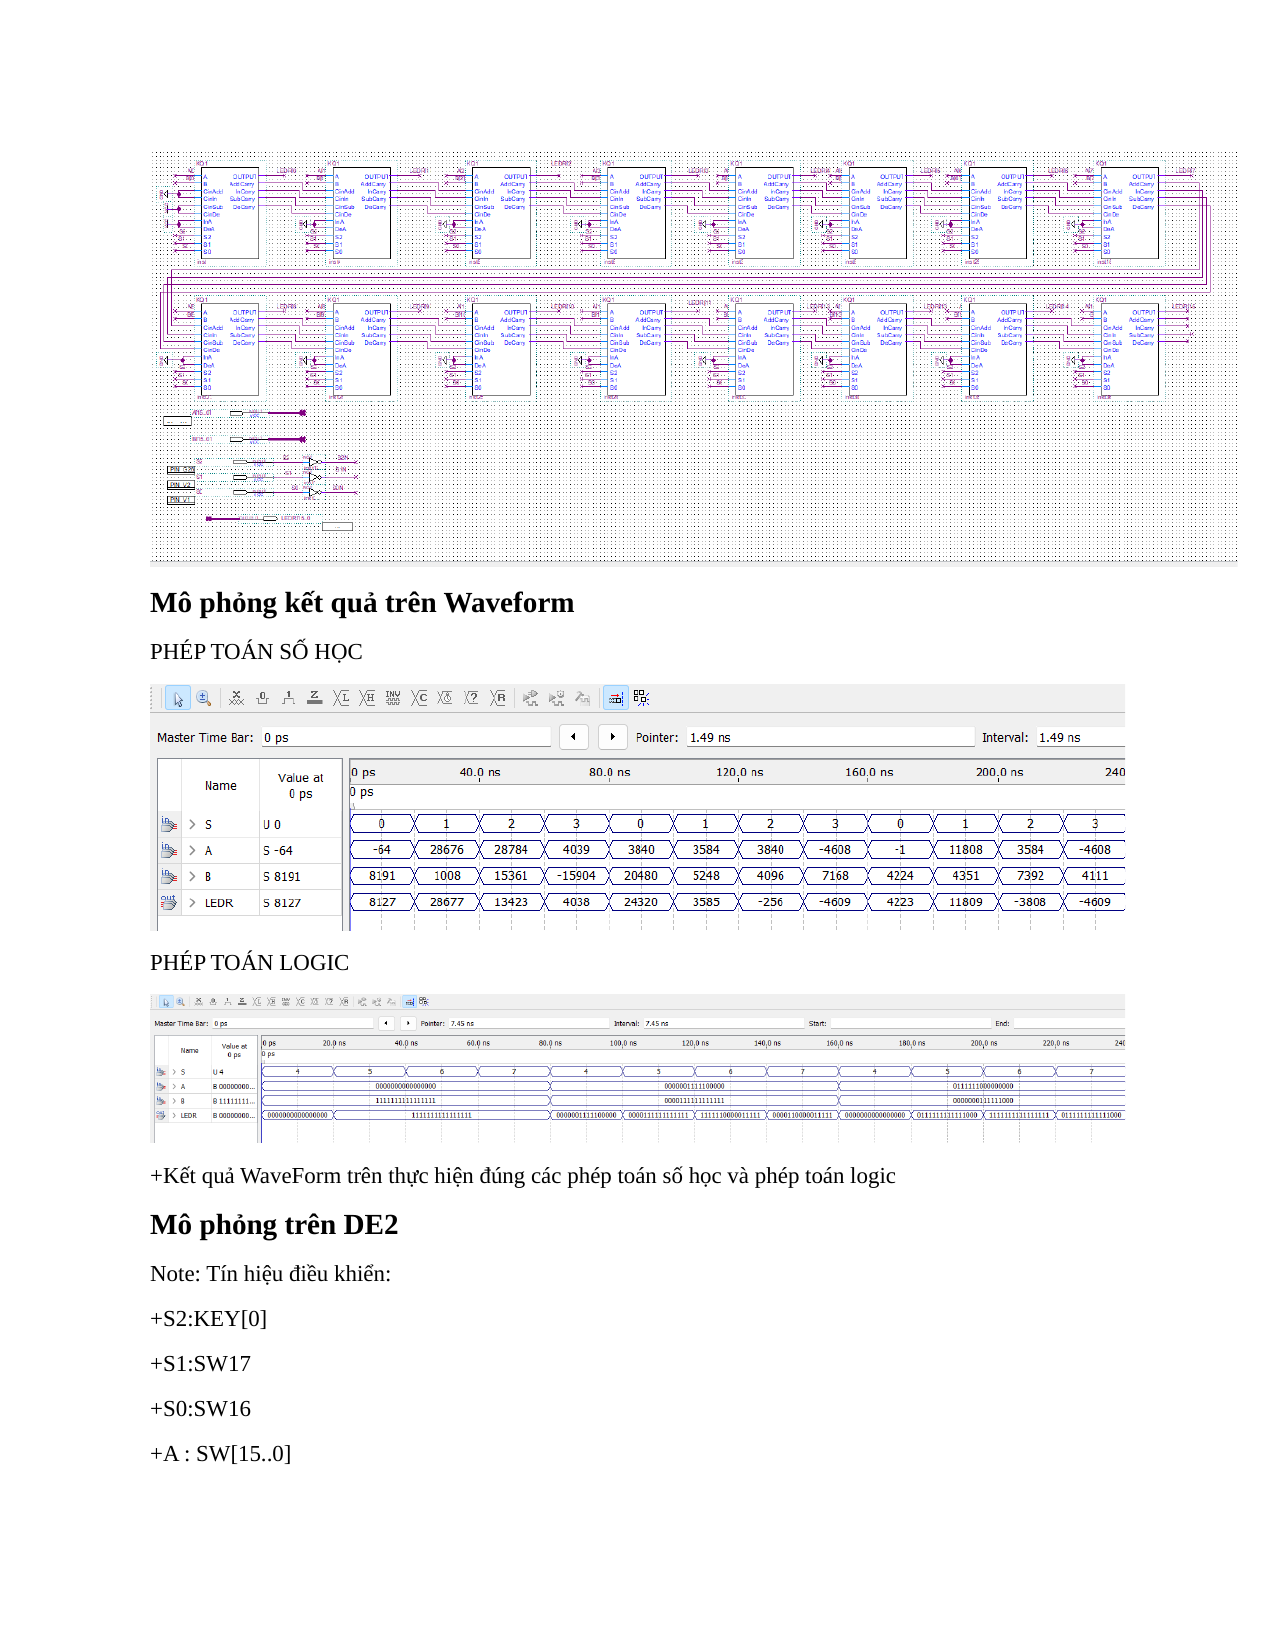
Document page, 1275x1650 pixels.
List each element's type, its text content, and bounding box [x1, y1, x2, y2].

text PHÉP TOÁN SỐ HỌC [150, 638, 1125, 664]
picture [150, 994, 1125, 1143]
text Mô phỏng kết quả trên Waveform [150, 585, 1125, 619]
picture [150, 683, 1125, 931]
text +Kết quả WaveForm trên thực hiện đúng các phép toán số học và phép toán logic [150, 1162, 1125, 1188]
text Mô phỏng trên DE2 [150, 1207, 1125, 1240]
text PHÉP TOÁN LOGIC [150, 949, 1125, 976]
text +A : SW[15..0] [150, 1440, 1125, 1466]
text +S0:SW16 [150, 1395, 1125, 1421]
picture [150, 150, 1238, 567]
text +S1:SW17 [150, 1350, 1125, 1376]
text +S2:KEY[0] [150, 1305, 1125, 1331]
text Note: Tín hiệu điều khiển: [150, 1260, 1125, 1286]
